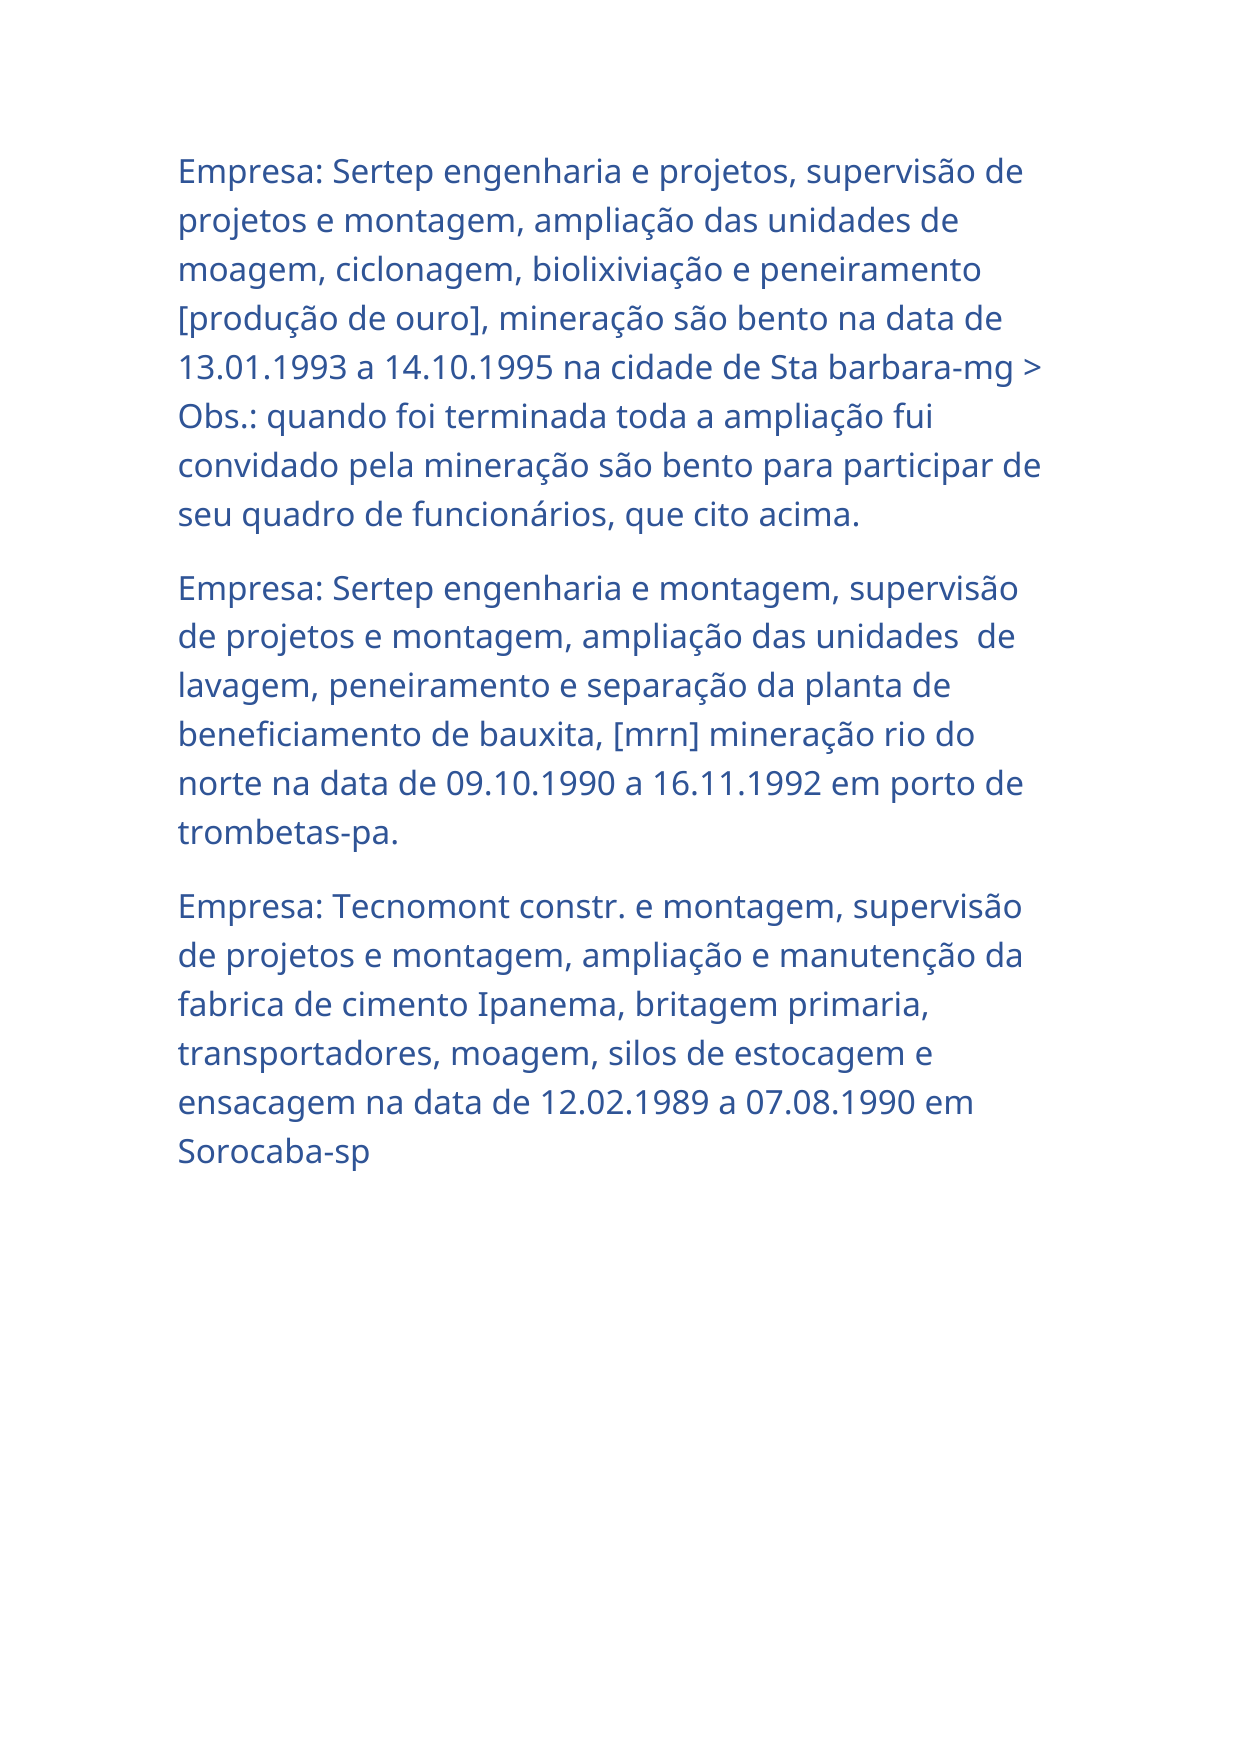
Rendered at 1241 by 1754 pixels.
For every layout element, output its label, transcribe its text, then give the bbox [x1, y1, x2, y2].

subtitle Empresa: Sertep engenharia e projetos, supervisão de projetos e montagem, ampliação das unidades de moagem, ciclonagem, biolixiviação e peneiramento [produção de ouro], mineração são bento na data de 13.01.1993 a 14.10.1995 na cidade de Sta barbara-mg > Obs.: quando foi terminada toda a ampliação fui convidado pela mineração são bento para participar de seu quadro de funcionários, que cito acima. [177, 148, 1063, 536]
subtitle Empresa: Sertep engenharia e montagem, supervisão de projetos e montagem, ampliação das unidades de lavagem, peneiramento e separação da planta de beneficiamento de bauxita, [mrn] mineração rio do norte na data de 09.10.1990 a 16.11.1992 em porto de trombetas-pa. [177, 564, 1063, 854]
subtitle Empresa: Tecnomont constr. e montagem, supervisão de projetos e montagem, ampliação e manutenção da fabrica de cimento Ipanema, britagem primaria, transportadores, moagem, silos de estocagem e ensacagem na data de 12.02.1989 a 07.08.1990 em Sorocaba-sp [177, 883, 1063, 1173]
